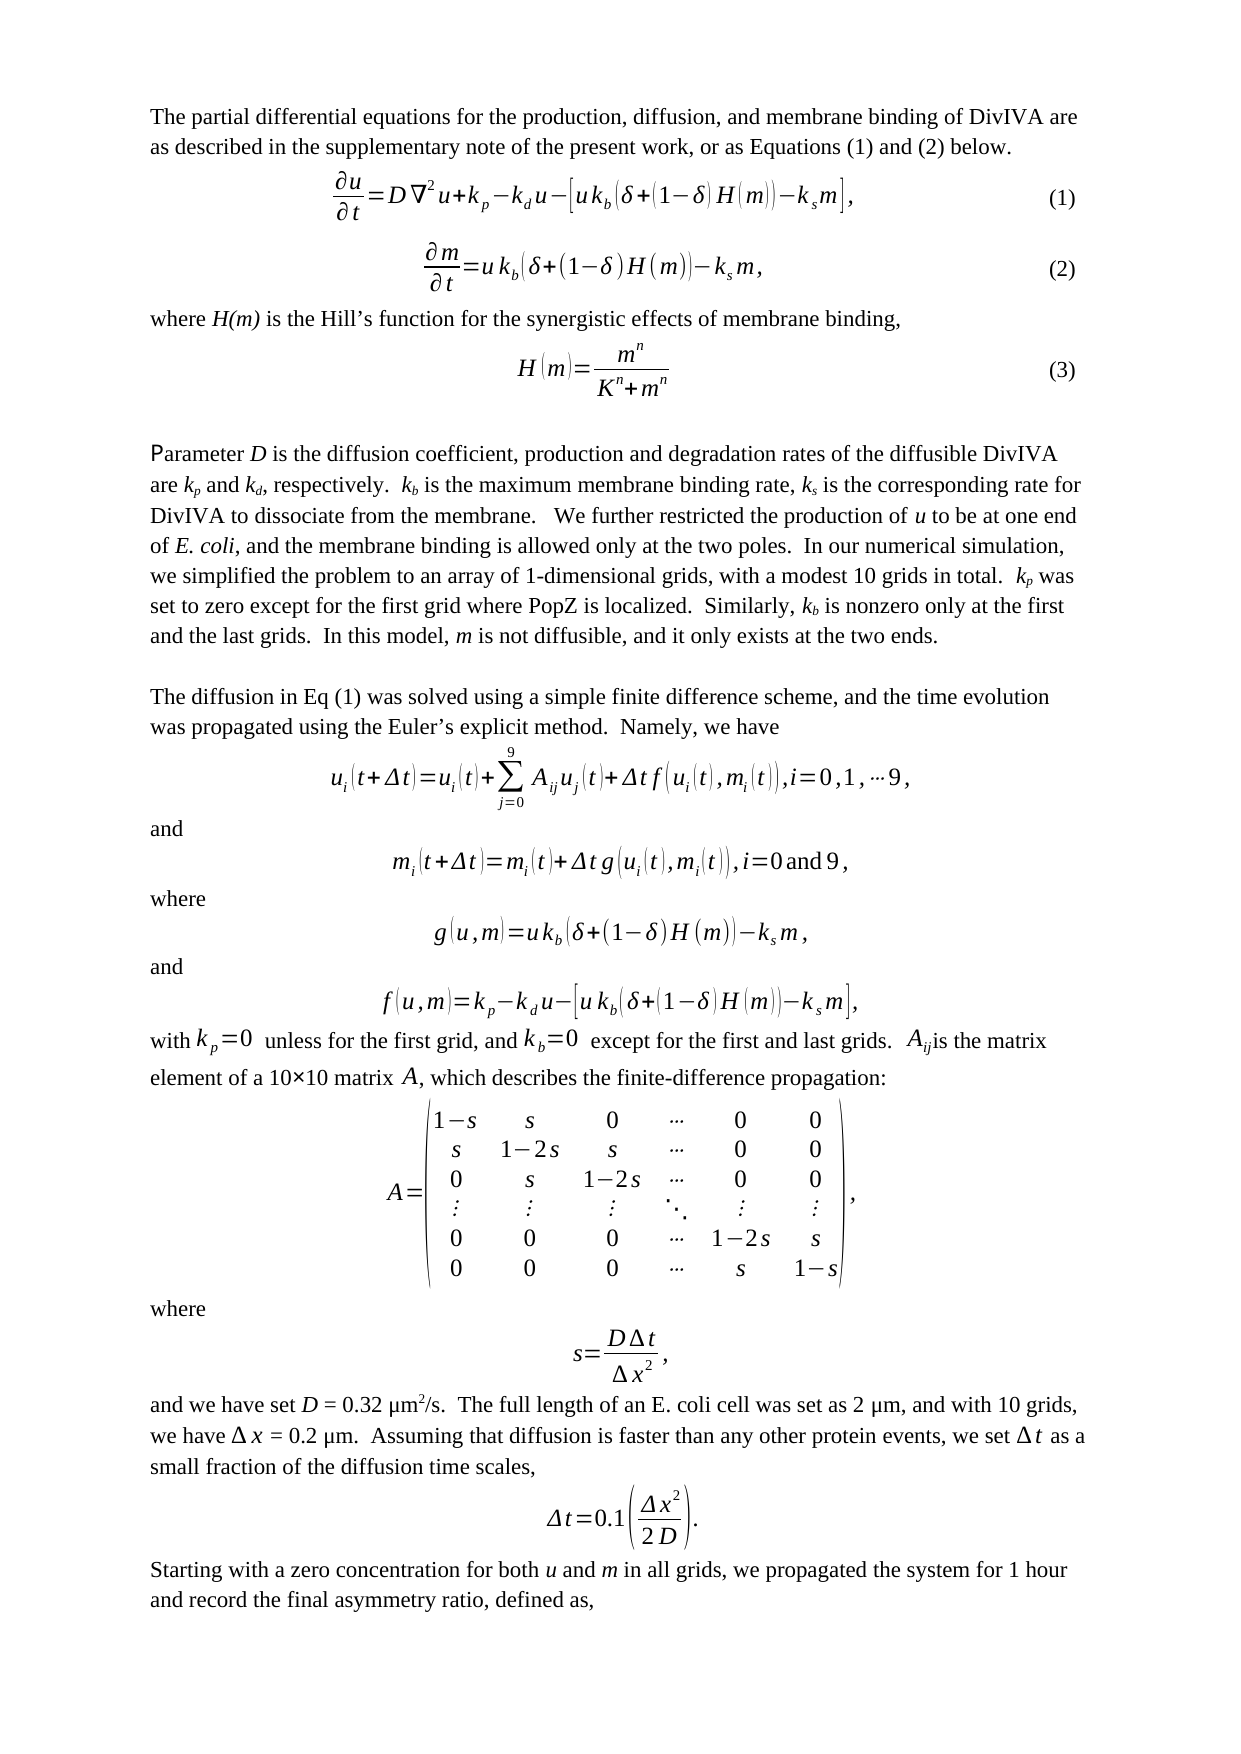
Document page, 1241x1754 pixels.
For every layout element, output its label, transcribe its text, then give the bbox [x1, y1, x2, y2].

text and [150, 953, 1090, 979]
table_cell [150, 234, 1035, 305]
text where [150, 885, 1090, 911]
table_header [150, 335, 1035, 406]
text where H(m) is the Hill’s function for the synergistic effects of membrane binding, [150, 305, 1090, 332]
text Starting with a zero concentration for both u and m in all grids, we propagated the system for 1 hour and record the final asymmetry ratio, defined as, [150, 1556, 1090, 1612]
text The diffusion in Eq (1) was solved using a simple finite difference scheme, and the time evolution was propagated using the Euler’s explicit method. Namely, we have [150, 683, 1090, 739]
table_header (3) [1035, 335, 1089, 406]
table_header (1) [1035, 164, 1089, 234]
text and we have set D = 0.32 μm2/s. The full length of an E. coli cell was set as 2 μm, and with 10 grids, we have = 0.2 μm. Assuming that diffusion is faster than any other protein events, we set as a small fraction of the diffusion time scales, [150, 1391, 1090, 1479]
text The partial differential equations for the production, diffusion, and membrane binding of DivIVA are as described in the supplementary note of the present work, or as Equations (1) and (2) below. [150, 103, 1090, 160]
text where [150, 1295, 1090, 1321]
text with unless for the first grid, and except for the first and last grids. is the matrix element of a 10×10 matrix , which describes the finite-difference propagation: [150, 1025, 1090, 1092]
table_cell (2) [1035, 234, 1089, 305]
text and [150, 814, 1090, 841]
table_header [150, 164, 1035, 234]
text Parameter D is the diffusion coefficient, production and degradation rates of the diffusible DivIVA are kp and kd, respectively. kb is the maximum membrane binding rate, ks is the corresponding rate for DivIVA to dissociate from the membrane. We further restricted the production of u to be at one end of E. coli, and the membrane binding is allowed only at the two poles. In our numerical simulation, we simplified the problem to an array of 1-dimensional grids, with a modest 10 grids in total. kp was set to zero except for the first grid where PopZ is localized. Similarly, kb is nonzero only at the first and the last grids. In this model, m is not diffusible, and it only exists at the two ends. [150, 436, 1090, 649]
